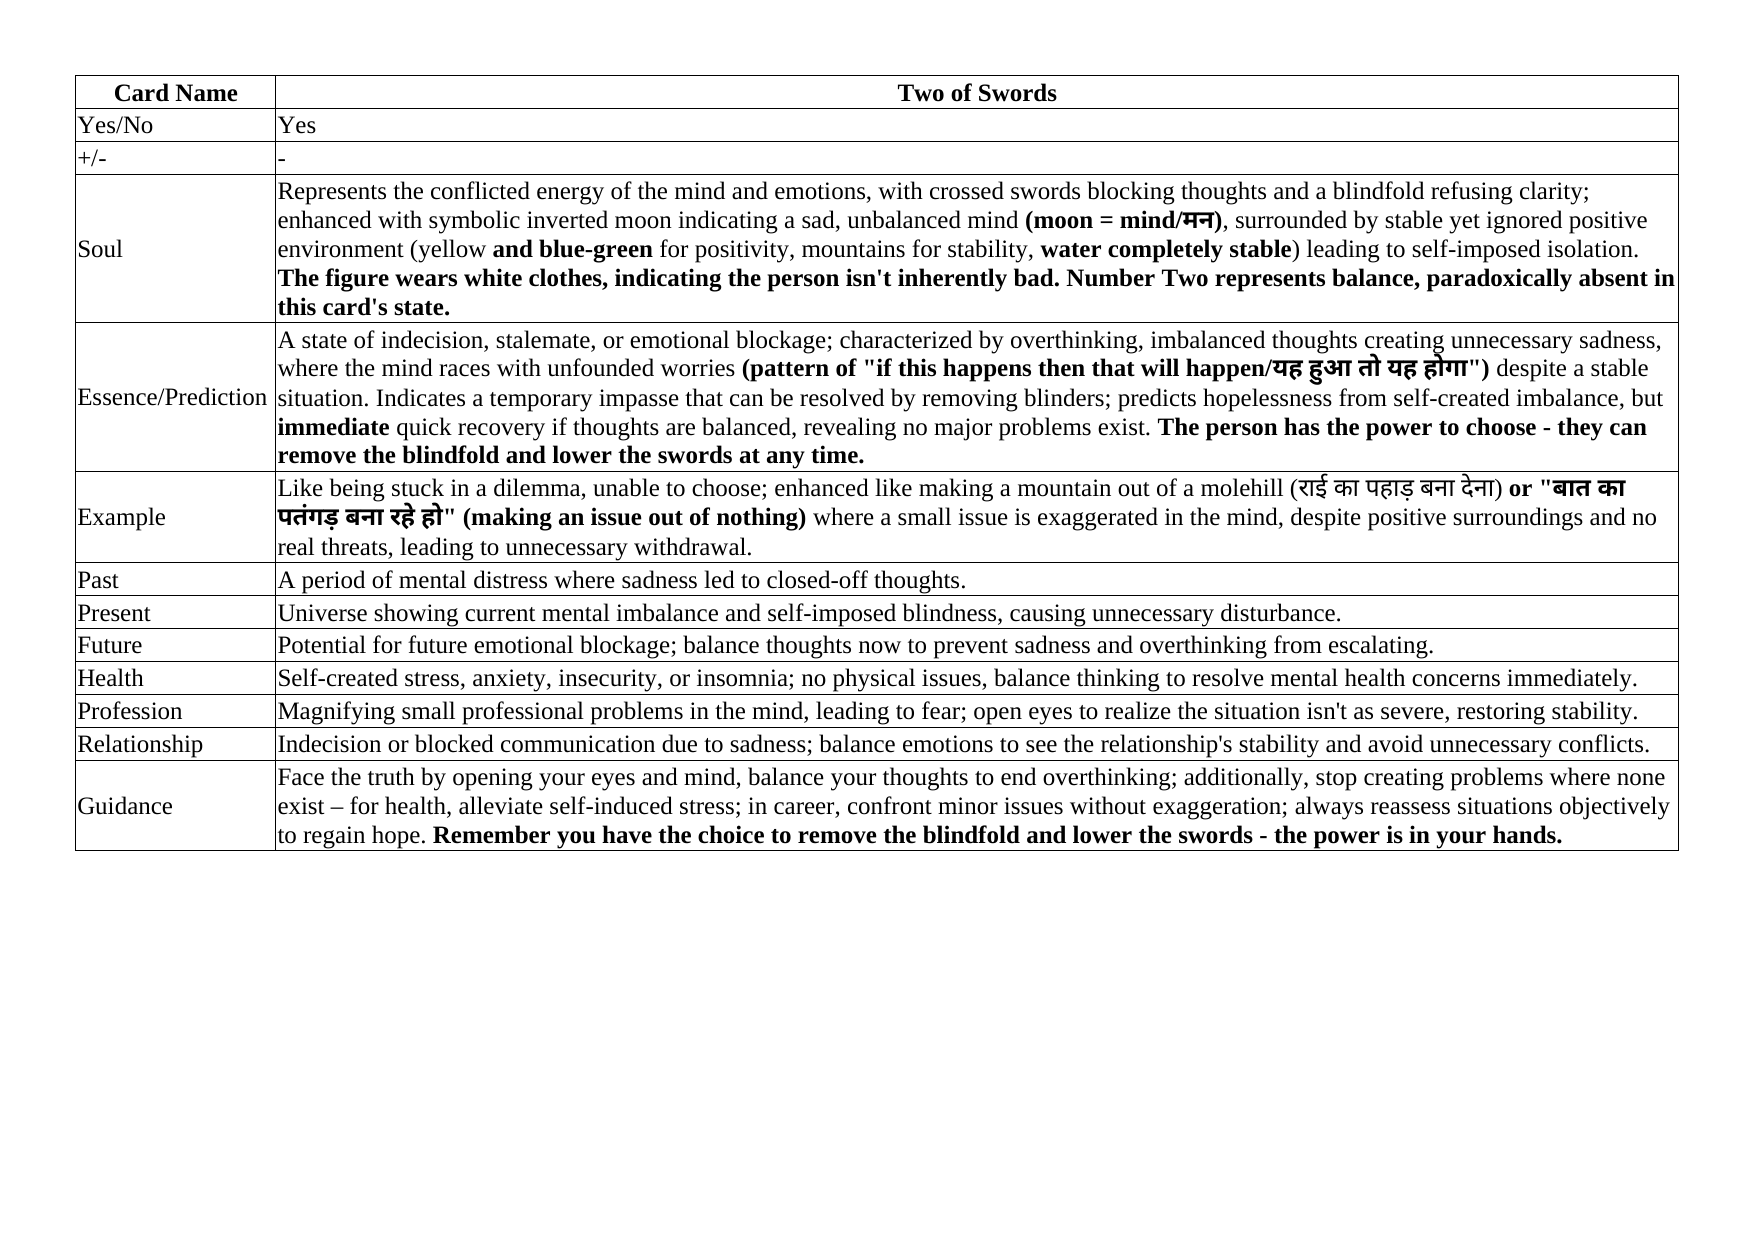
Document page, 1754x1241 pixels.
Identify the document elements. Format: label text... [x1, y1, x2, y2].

table_cell Essence/Prediction [76, 323, 275, 471]
table_cell Yes/No [76, 109, 275, 141]
table_cell Magnifying small professional problems in the mind, leading to fear; open eyes to realize the situation isn't as severe, restoring stability. [276, 695, 1678, 727]
table_header Two of Swords [276, 76, 1678, 108]
table_cell Guidance [76, 761, 275, 850]
table_cell Yes [276, 109, 1678, 141]
table_cell Profession [76, 695, 275, 727]
table_cell Past [76, 563, 275, 595]
table_cell Soul [76, 175, 275, 322]
table_cell A state of indecision, stalemate, or emotional blockage; characterized by overthinking, imbalanced thoughts creating unnecessary sadness, where the mind races with unfounded worries (pattern of "if this happens then that will happen/यह हुआ तो यह होगा") despite a stable situation. Indicates a temporary impasse that can be resolved by removing blinders; predicts hopelessness from self-created imbalance, but immediate quick recovery if thoughts are balanced, revealing no major problems exist. The person has the power to choose - they can remove the blindfold and lower the swords at any time. [276, 323, 1678, 471]
table_cell +/- [76, 142, 275, 174]
table_header Card Name [76, 76, 275, 108]
table_cell Represents the conflicted energy of the mind and emotions, with crossed swords blocking thoughts and a blindfold refusing clarity; enhanced with symbolic inverted moon indicating a sad, unbalanced mind (moon = mind/मन), surrounded by stable yet ignored positive environment (yellow and blue-green for positivity, mountains for stability, water completely stable) leading to self-imposed isolation. The figure wears white clothes, indicating the person isn't inherently bad. Number Two represents balance, paradoxically absent in this card's state. [276, 175, 1678, 322]
table_cell Self-created stress, anxiety, insecurity, or insomnia; no physical issues, balance thinking to resolve mental health concerns immediately. [276, 662, 1678, 694]
table_cell Face the truth by opening your eyes and mind, balance your thoughts to end overthinking; additionally, stop creating problems where none exist – for health, alleviate self-induced stress; in career, confront minor issues without exaggeration; always reassess situations objectively to regain hope. Remember you have the choice to remove the blindfold and lower the swords - the power is in your hands. [276, 761, 1678, 850]
table_cell Present [76, 596, 275, 628]
table_cell A period of mental distress where sadness led to closed-off thoughts. [276, 563, 1678, 595]
table_cell Relationship [76, 728, 275, 759]
table_cell Potential for future emotional blockage; balance thoughts now to prevent sadness and overthinking from escalating. [276, 629, 1678, 661]
table_cell Future [76, 629, 275, 661]
table_cell Indecision or blocked communication due to sadness; balance emotions to see the relationship's stability and avoid unnecessary conflicts. [276, 728, 1678, 759]
table_cell Universe showing current mental imbalance and self-imposed blindness, causing unnecessary disturbance. [276, 596, 1678, 628]
table_cell - [276, 142, 1678, 174]
table_cell Health [76, 662, 275, 694]
table_cell Example [76, 472, 275, 562]
table_cell Like being stuck in a dilemma, unable to choose; enhanced like making a mountain out of a molehill (राई का पहाड़ बना देना) or "बात का पतंगड़ बना रहे हो" (making an issue out of nothing) where a small issue is exaggerated in the mind, despite positive surroundings and no real threats, leading to unnecessary withdrawal. [276, 472, 1678, 562]
